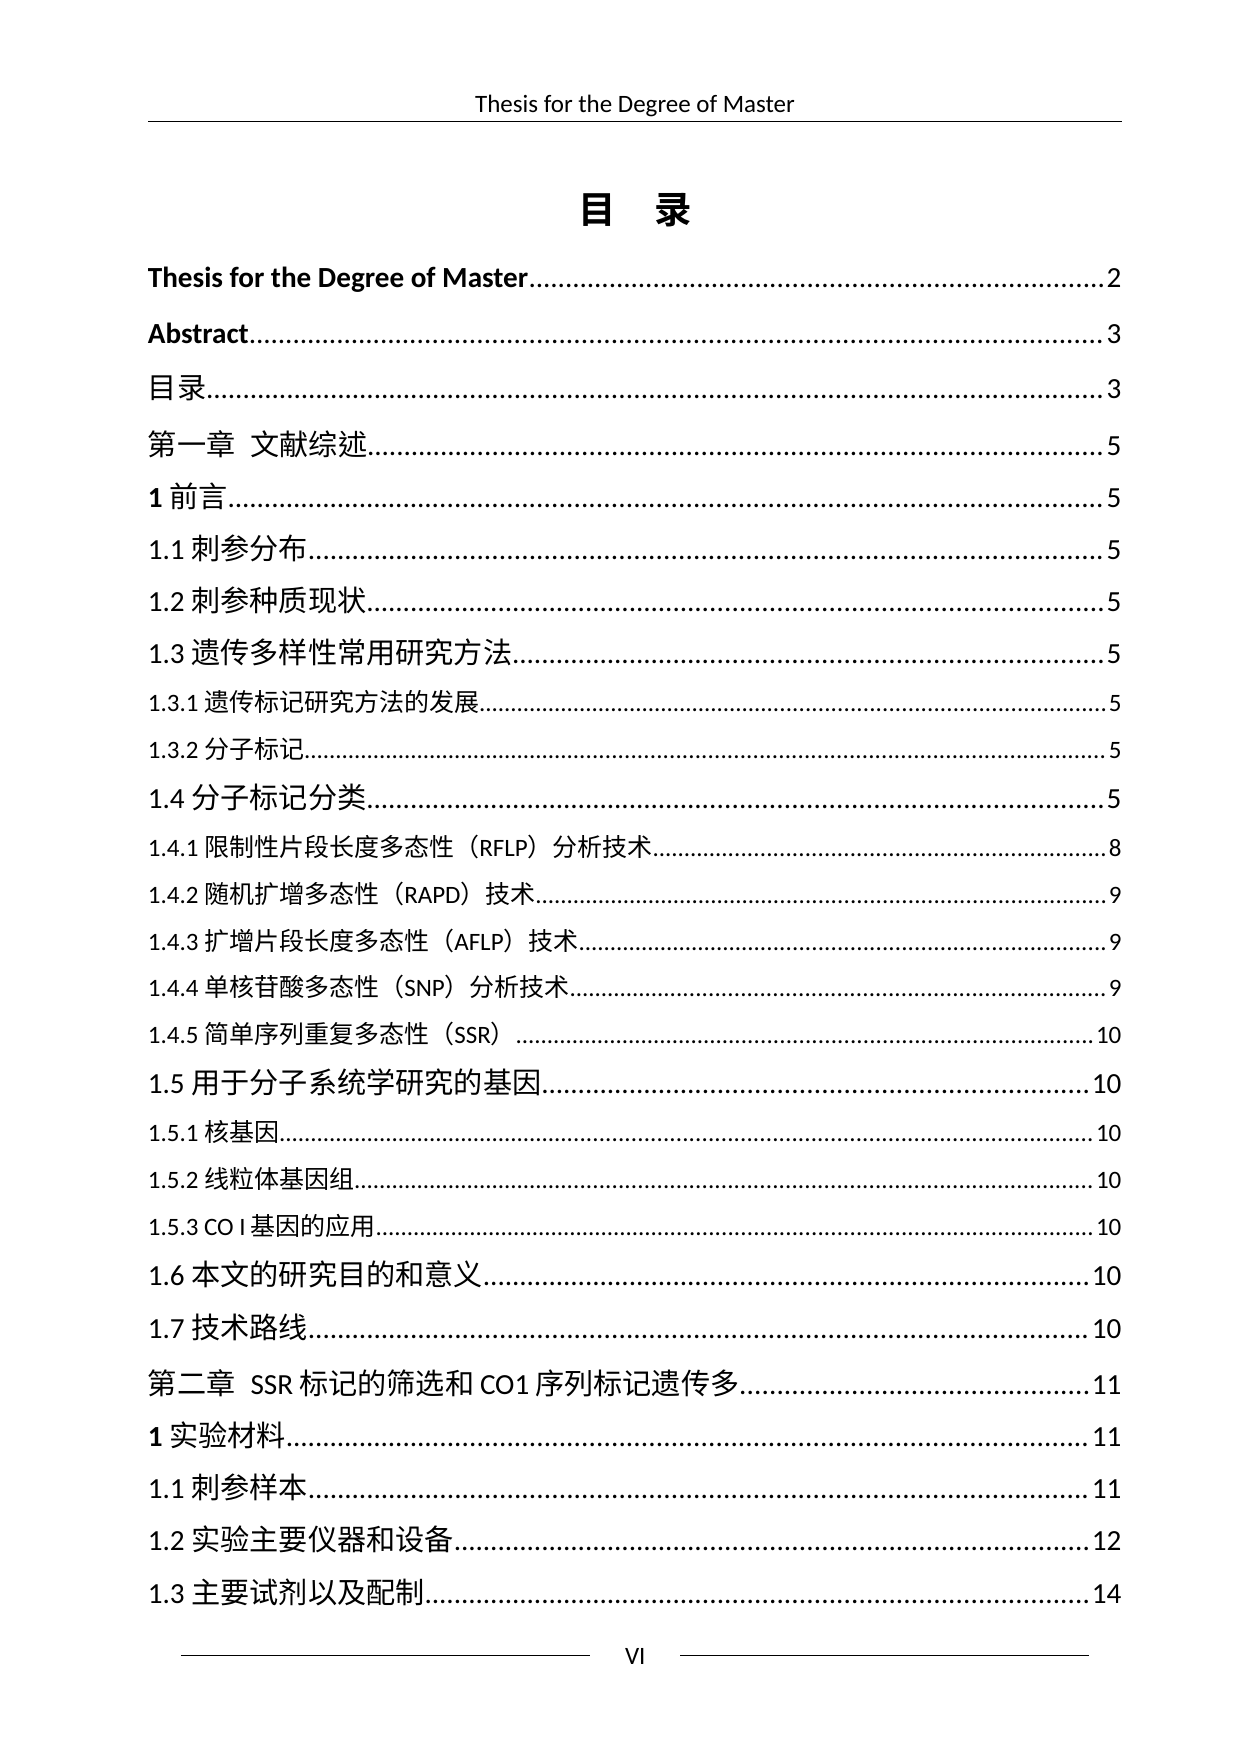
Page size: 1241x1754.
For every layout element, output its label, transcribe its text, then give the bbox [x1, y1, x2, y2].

text 1.4.3 扩增片段长度多态性（AFLP）技术 9 [148, 923, 1122, 957]
text 1.1 刺参分布 5 [148, 528, 1122, 568]
text 1.3 主要试剂以及配制 14 [148, 1572, 1122, 1612]
text Abstract 3 [148, 307, 1122, 351]
text 1.5.3 CO I基因的应用 10 [148, 1208, 1122, 1242]
text 1.6 本文的研究目的和意义 10 [148, 1255, 1122, 1294]
text 1 前言 5 [148, 476, 1122, 516]
text Thesis for the Degree of Master 2 [148, 251, 1122, 295]
text 第一章 文献综述 5 [148, 420, 1122, 463]
text 第二章 SSR标记的筛选和CO1序列标记遗传多 11 [148, 1359, 1122, 1403]
text 1.5.2 线粒体基因组 10 [148, 1162, 1122, 1196]
text 1.4.1 限制性片段长度多态性（RFLP）分析技术 8 [148, 830, 1122, 864]
text 1.2 实验主要仪器和设备 12 [148, 1520, 1122, 1559]
text 1.4.5 简单序列重复多态性（SSR） 10 [148, 1016, 1122, 1050]
text 1.7 技术路线 10 [148, 1307, 1122, 1347]
text 1.3.2 分子标记 5 [148, 731, 1122, 765]
text 1.3.1 遗传标记研究方法的发展 5 [148, 685, 1122, 719]
text 1.1 刺参样本 11 [148, 1467, 1122, 1507]
text 目 录 [148, 183, 1122, 235]
text 1.5.1 核基因 10 [148, 1115, 1122, 1149]
text 目录 3 [148, 363, 1122, 407]
text 1.5 用于分子系统学研究的基因 10 [148, 1063, 1122, 1102]
text 1.2 刺参种质现状 5 [148, 580, 1122, 620]
text 1.4.4 单核苷酸多态性（SNP）分析技术 9 [148, 970, 1122, 1004]
text 1 实验材料 11 [148, 1415, 1122, 1455]
text 1.4.2 随机扩增多态性（RAPD）技术 9 [148, 877, 1122, 911]
text 1.3 遗传多样性常用研究方法 5 [148, 632, 1122, 672]
text 1.4 分子标记分类 5 [148, 778, 1122, 817]
